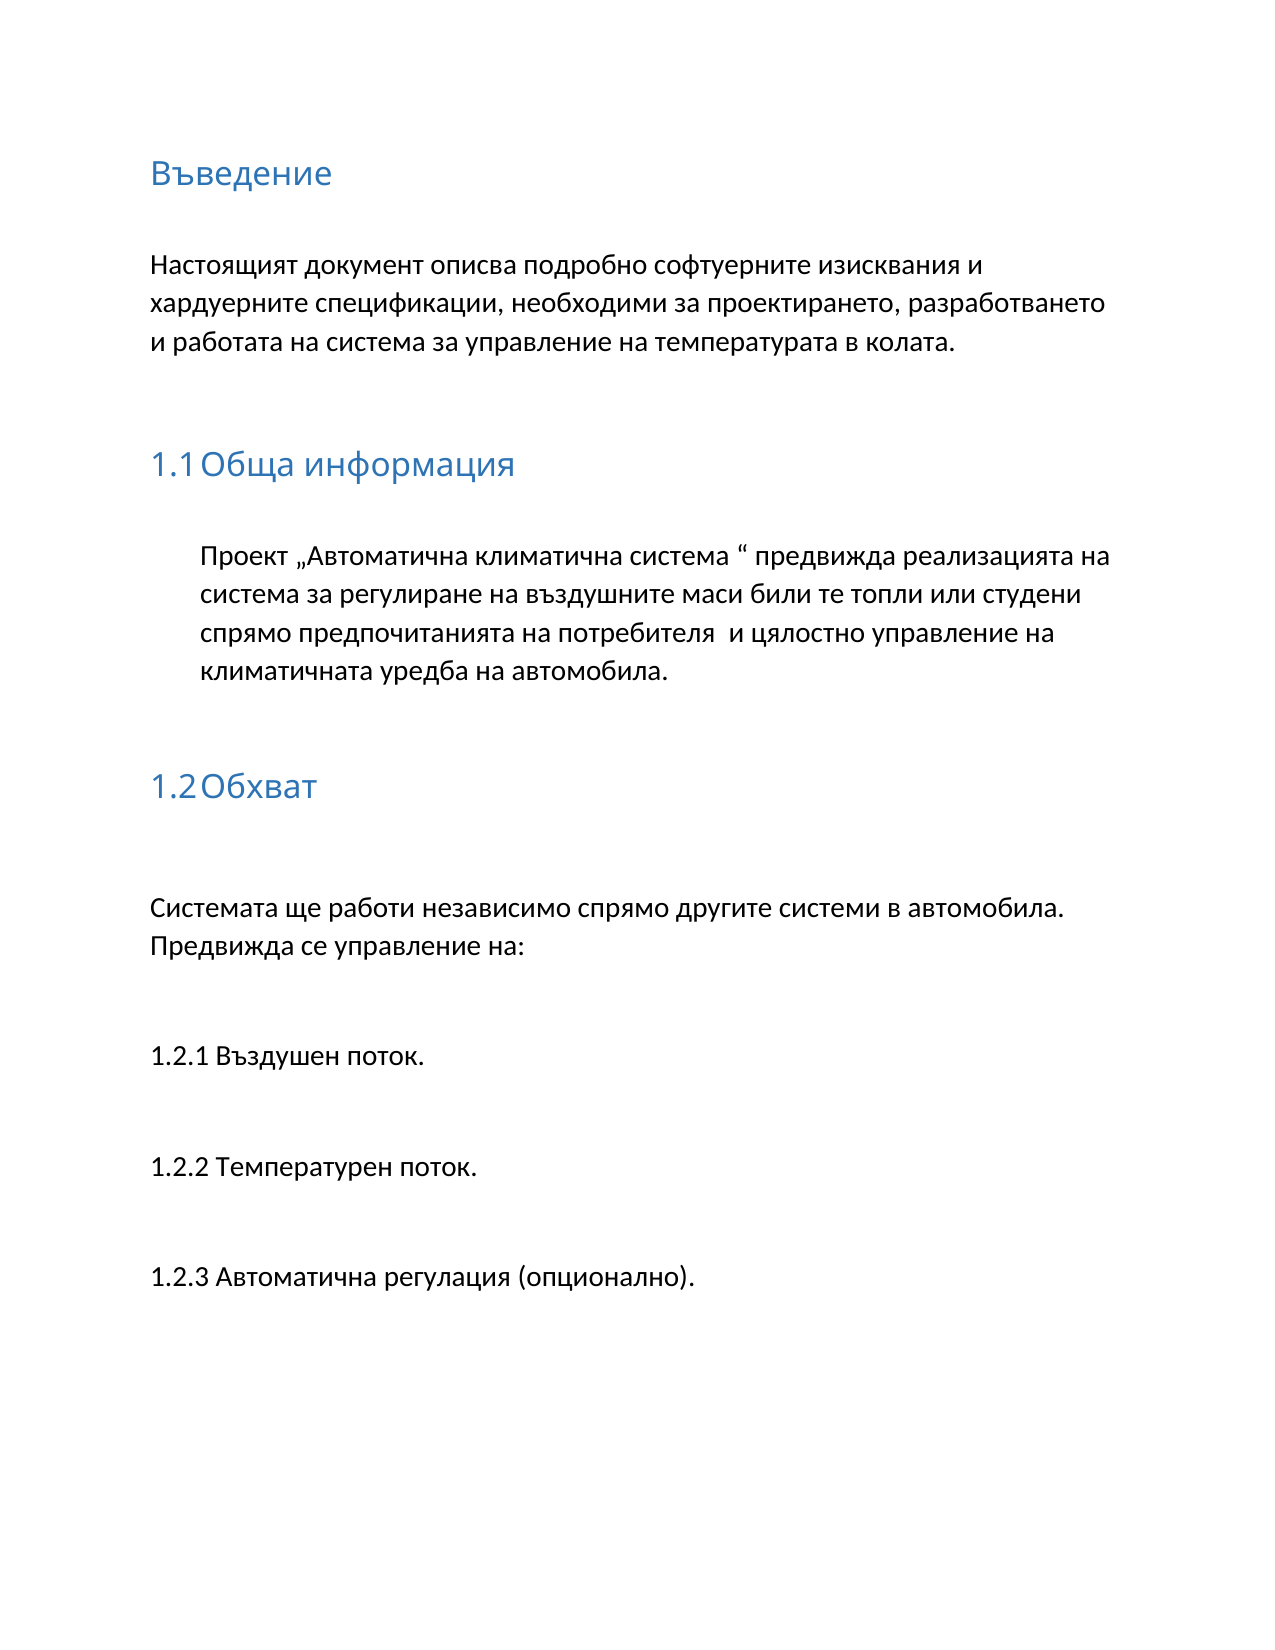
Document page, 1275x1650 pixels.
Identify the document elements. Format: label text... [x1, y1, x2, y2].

text 1.2.2 Температурен поток. [150, 1148, 1125, 1183]
subtitle Въведение [150, 150, 1125, 195]
text 1.2.3 Автоматична регулация (опционално). [150, 1258, 1125, 1293]
subtitle Обхват [150, 763, 1125, 808]
text Системата ще работи независимо спрямо другите системи в автомобила. Предвижда се управление на: [150, 889, 1125, 963]
text Проект „Автоматична климатична система “ предвижда реализацията на система за регулиране на въздушните маси били те топли или студени спрямо предпочитанията на потребителя и цялостно управление на климатичната уредба на автомобила. [200, 537, 1125, 688]
text 1.2.1 Въздушен поток. [150, 1037, 1125, 1073]
subtitle Обща информация [150, 441, 1125, 487]
text Настоящият документ описва подробно софтуерните изисквания и хардуерните спецификации, необходими за проектирането, разработването и работата на система за управление на температурата в колата. [150, 246, 1125, 358]
